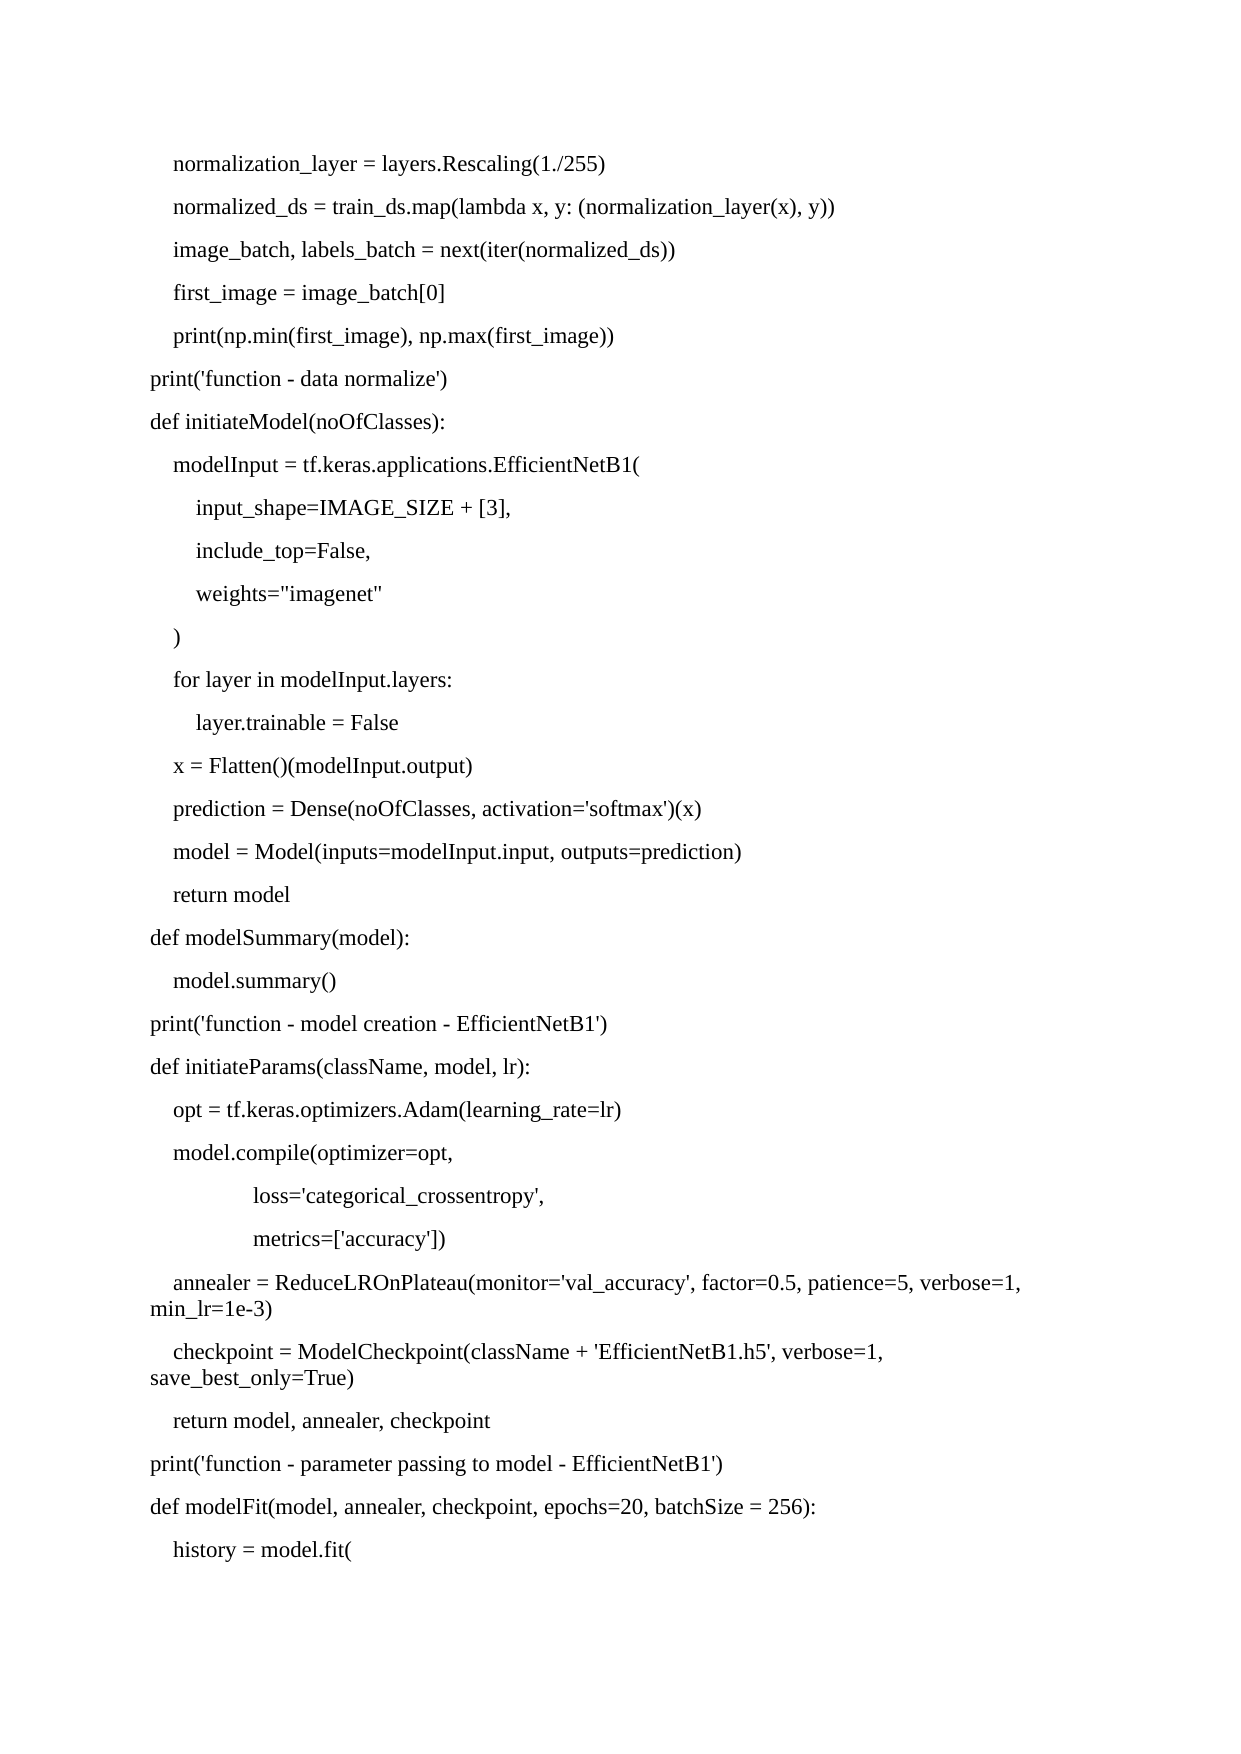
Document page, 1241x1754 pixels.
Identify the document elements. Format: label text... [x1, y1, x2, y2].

text checkpoint = ModelCheckpoint(className + 'EfficientNetB1.h5', verbose=1, save_best_only=True) [150, 1338, 1090, 1391]
text loss='categorical_crossentropy', [150, 1182, 1090, 1209]
text print('function - parameter passing to model - EfficientNetB1') [150, 1450, 1090, 1477]
text model.summary() [150, 967, 1090, 994]
text x = Flatten()(modelInput.output) [150, 752, 1090, 779]
text for layer in modelInput.layers: [150, 666, 1090, 693]
text ) [150, 623, 1090, 649]
text layer.trainable = False [150, 709, 1090, 736]
text first_image = image_batch[0] [150, 279, 1090, 305]
text return model, annealer, checkpoint [150, 1407, 1090, 1434]
text metrics=['accuracy']) [150, 1226, 1090, 1252]
text print('function - data normalize') [150, 365, 1090, 391]
text def modelFit(model, annealer, checkpoint, epochs=20, batchSize = 256): [150, 1493, 1090, 1520]
text def initiateModel(noOfClasses): [150, 408, 1090, 434]
text return model [150, 881, 1090, 908]
text normalization_layer = layers.Rescaling(1./255) [150, 150, 1090, 176]
text opt = tf.keras.optimizers.Adam(learning_rate=lr) [150, 1096, 1090, 1123]
text modelInput = tf.keras.applications.EfficientNetB1( [150, 451, 1090, 477]
text input_shape=IMAGE_SIZE + [3], [150, 494, 1090, 521]
text def initiateParams(className, model, lr): [150, 1053, 1090, 1080]
text include_top=False, [150, 537, 1090, 563]
text history = model.fit( [150, 1536, 1090, 1563]
text weights="imagenet" [150, 580, 1090, 607]
text prediction = Dense(noOfClasses, activation='softmax')(x) [150, 795, 1090, 822]
text annealer = ReduceLROnPlateau(monitor='val_accuracy', factor=0.5, patience=5, verbose=1, min_lr=1e-3) [150, 1268, 1090, 1321]
text print('function - model creation - EfficientNetB1') [150, 1010, 1090, 1037]
text image_batch, labels_batch = next(iter(normalized_ds)) [150, 236, 1090, 262]
text model.compile(optimizer=opt, [150, 1139, 1090, 1166]
text normalized_ds = train_ds.map(lambda x, y: (normalization_layer(x), y)) [150, 193, 1090, 219]
text print(np.min(first_image), np.max(first_image)) [150, 322, 1090, 348]
text model = Model(inputs=modelInput.input, outputs=prediction) [150, 838, 1090, 865]
text def modelSummary(model): [150, 924, 1090, 951]
